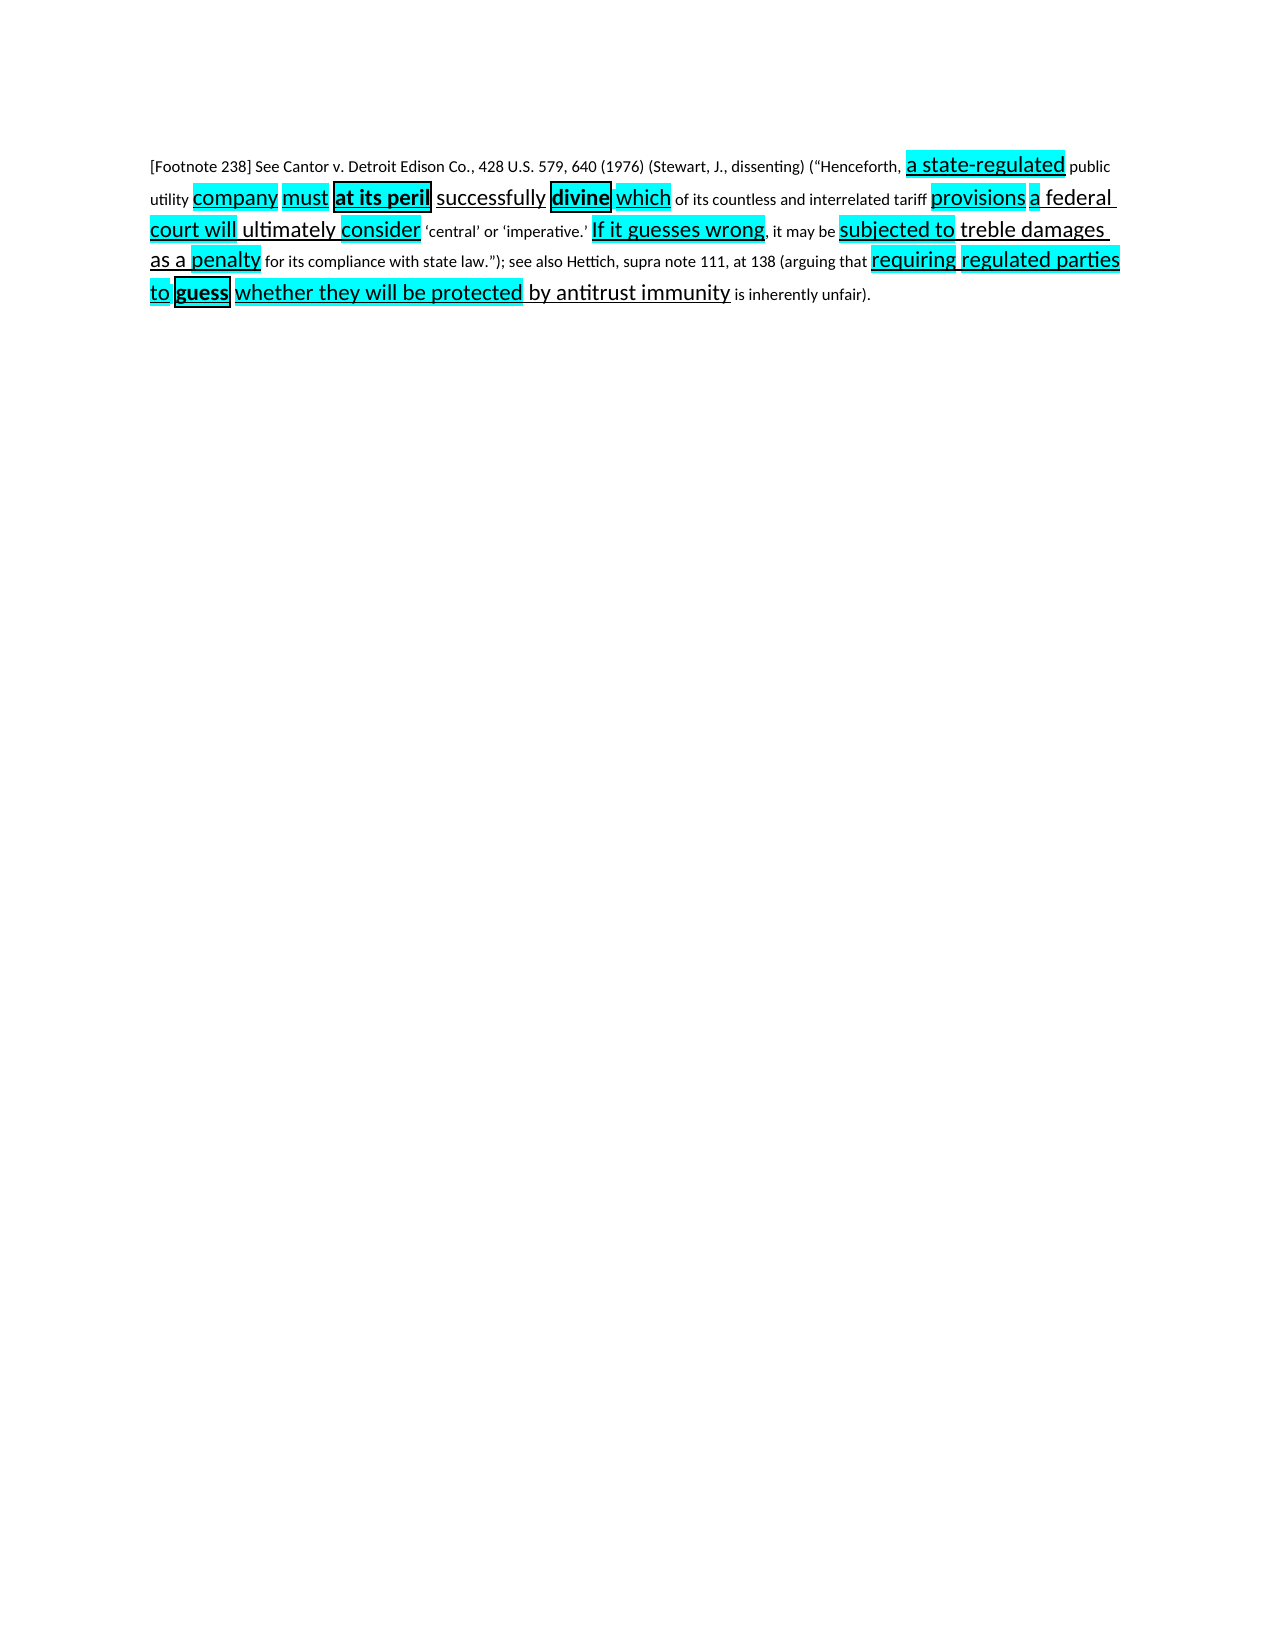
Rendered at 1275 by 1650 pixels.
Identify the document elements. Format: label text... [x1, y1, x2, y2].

text [Footnote 238] See Cantor v. Detroit Edison Co., 428 U.S. 579, 640 (1976) (Stewart, J., dissenting) (“Henceforth, a state-regulated public utility company must at its peril successfully divine which of its countless and interrelated tariff provisions a federal court will ultimately consider ‘central’ or ‘imperative.’ If it guesses wrong, it may be subjected to treble damages as a penalty for its compliance with state law.”); see also Hettich, supra note 111, at 138 (arguing that requiring regulated parties to guess whether they will be protected by antitrust immunity is inherently unfair). [150, 150, 1125, 308]
